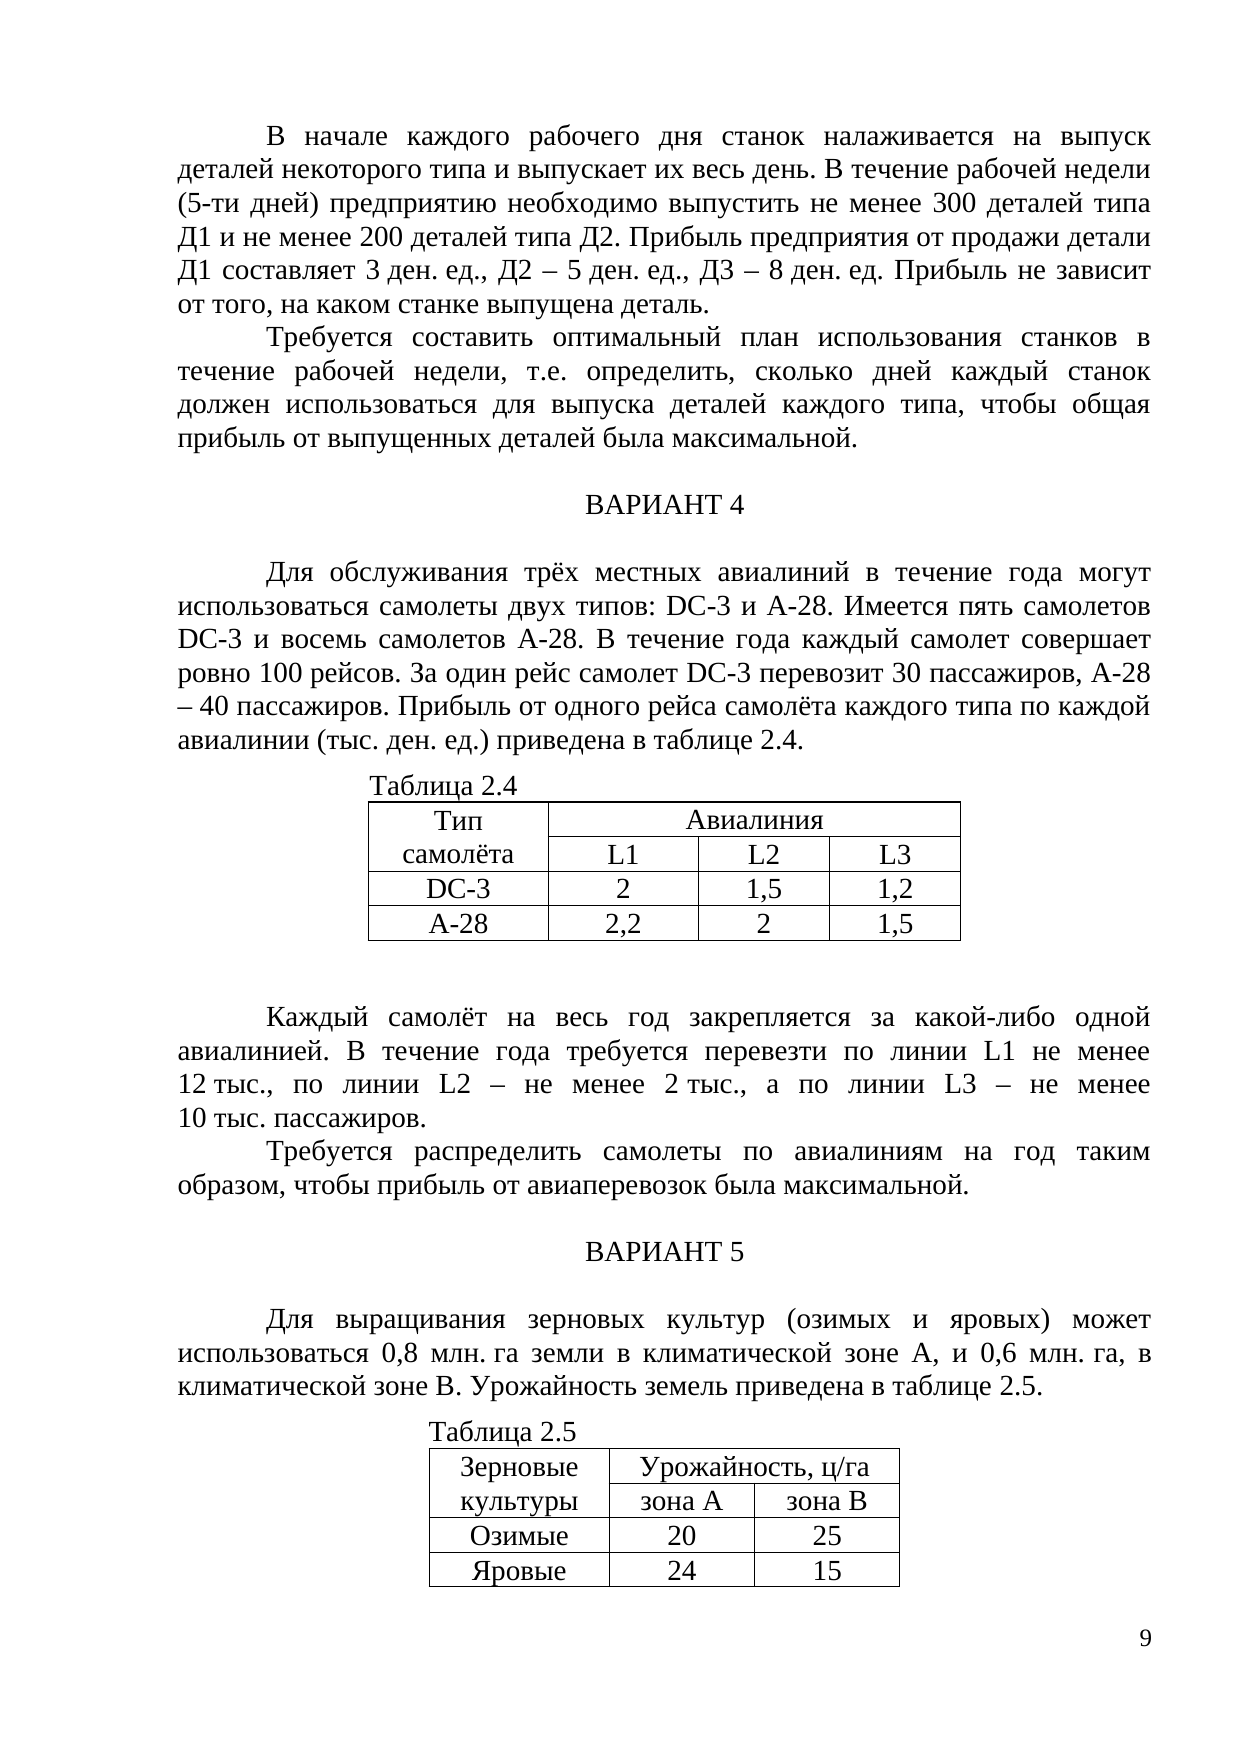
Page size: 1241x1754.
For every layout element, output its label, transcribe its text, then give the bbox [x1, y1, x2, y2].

table_header Авиалиния [549, 803, 960, 836]
table_header Зерновые культуры [430, 1449, 609, 1517]
table_header Тип самолёта [369, 803, 548, 871]
text Таблица 2.4 [177, 768, 1152, 801]
text Для обслуживания трёх местных авиалиний в течение года могут использоваться самолеты двух типов: DC-3 и А-28. Имеется пять самолетов DC-3 и восемь самолетов А-28. В течение года каждый самолет совершает ровно 100 рейсов. За один рейс самолет DC-3 перевозит 30 пассажиров, A-28 – 40 пассажиров. Прибыль от одного рейса самолёта каждого типа по каждой авиалинии (тыс. ден. ед.) приведена в таблице 2.4. [177, 554, 1152, 755]
table_cell 15 [755, 1553, 899, 1586]
table_cell 1,5 [830, 906, 960, 940]
table_cell L2 [699, 837, 829, 871]
table_cell 2 [699, 906, 829, 940]
table_cell зона A [610, 1484, 754, 1517]
table_cell 25 [755, 1518, 899, 1552]
text ВАРИАНТ 4 [177, 487, 1152, 521]
table_cell 2 [549, 872, 698, 905]
text Требуется составить оптимальный план использования станков в течение рабочей недели, т.е. определить, сколько дней каждый станок должен использоваться для выпуска деталей каждого типа, чтобы общая прибыль от выпущенных деталей была максимальной. [177, 319, 1152, 453]
table_cell A-28 [369, 906, 548, 940]
table_cell 2,2 [549, 906, 698, 940]
table_cell DC-3 [369, 872, 548, 905]
table_cell L3 [830, 837, 960, 871]
table_cell Озимые [430, 1518, 609, 1552]
text В начале каждого рабочего дня станок налаживается на выпуск деталей некоторого типа и выпускает их весь день. В течение рабочей недели (5-ти дней) предприятию необходимо выпустить не менее 300 деталей типа Д1 и не менее 200 деталей типа Д2. Прибыль предприятия от продажи детали Д1 составляет 3 ден. ед., Д2 – 5 ден. ед., Д3 – 8 ден. ед. Прибыль не зависит от того, на каком станке выпущена деталь. [177, 118, 1152, 319]
table_cell Яровые [430, 1553, 609, 1586]
table_cell 20 [610, 1518, 754, 1552]
table_cell 24 [610, 1553, 754, 1586]
table_cell 1,5 [699, 872, 829, 905]
text Каждый самолёт на весь год закрепляется за какой-либо одной авиалинией. В течение года требуется перевезти по линии L1 не менее 12 тыс., по линии L2 – не менее 2 тыс., а по линии L3 – не менее 10 тыс. пассажиров. [177, 999, 1152, 1133]
text Таблица 2.5 [177, 1414, 1152, 1448]
text Для выращивания зерновых культур (озимых и яровых) может использоваться 0,8 млн. га земли в климатической зоне A, и 0,6 млн. га, в климатической зоне B. Урожайность земель приведена в таблице 2.5. [177, 1301, 1152, 1402]
table_cell зона B [755, 1484, 899, 1517]
text Требуется распределить самолеты по авиалиниям на год таким образом, чтобы прибыль от авиаперевозок была максимальной. [177, 1133, 1152, 1201]
text ВАРИАНТ 5 [177, 1234, 1152, 1268]
table_cell 1,2 [830, 872, 960, 905]
table_header Урожайность, ц/га [610, 1449, 899, 1482]
table_cell L1 [549, 837, 698, 871]
